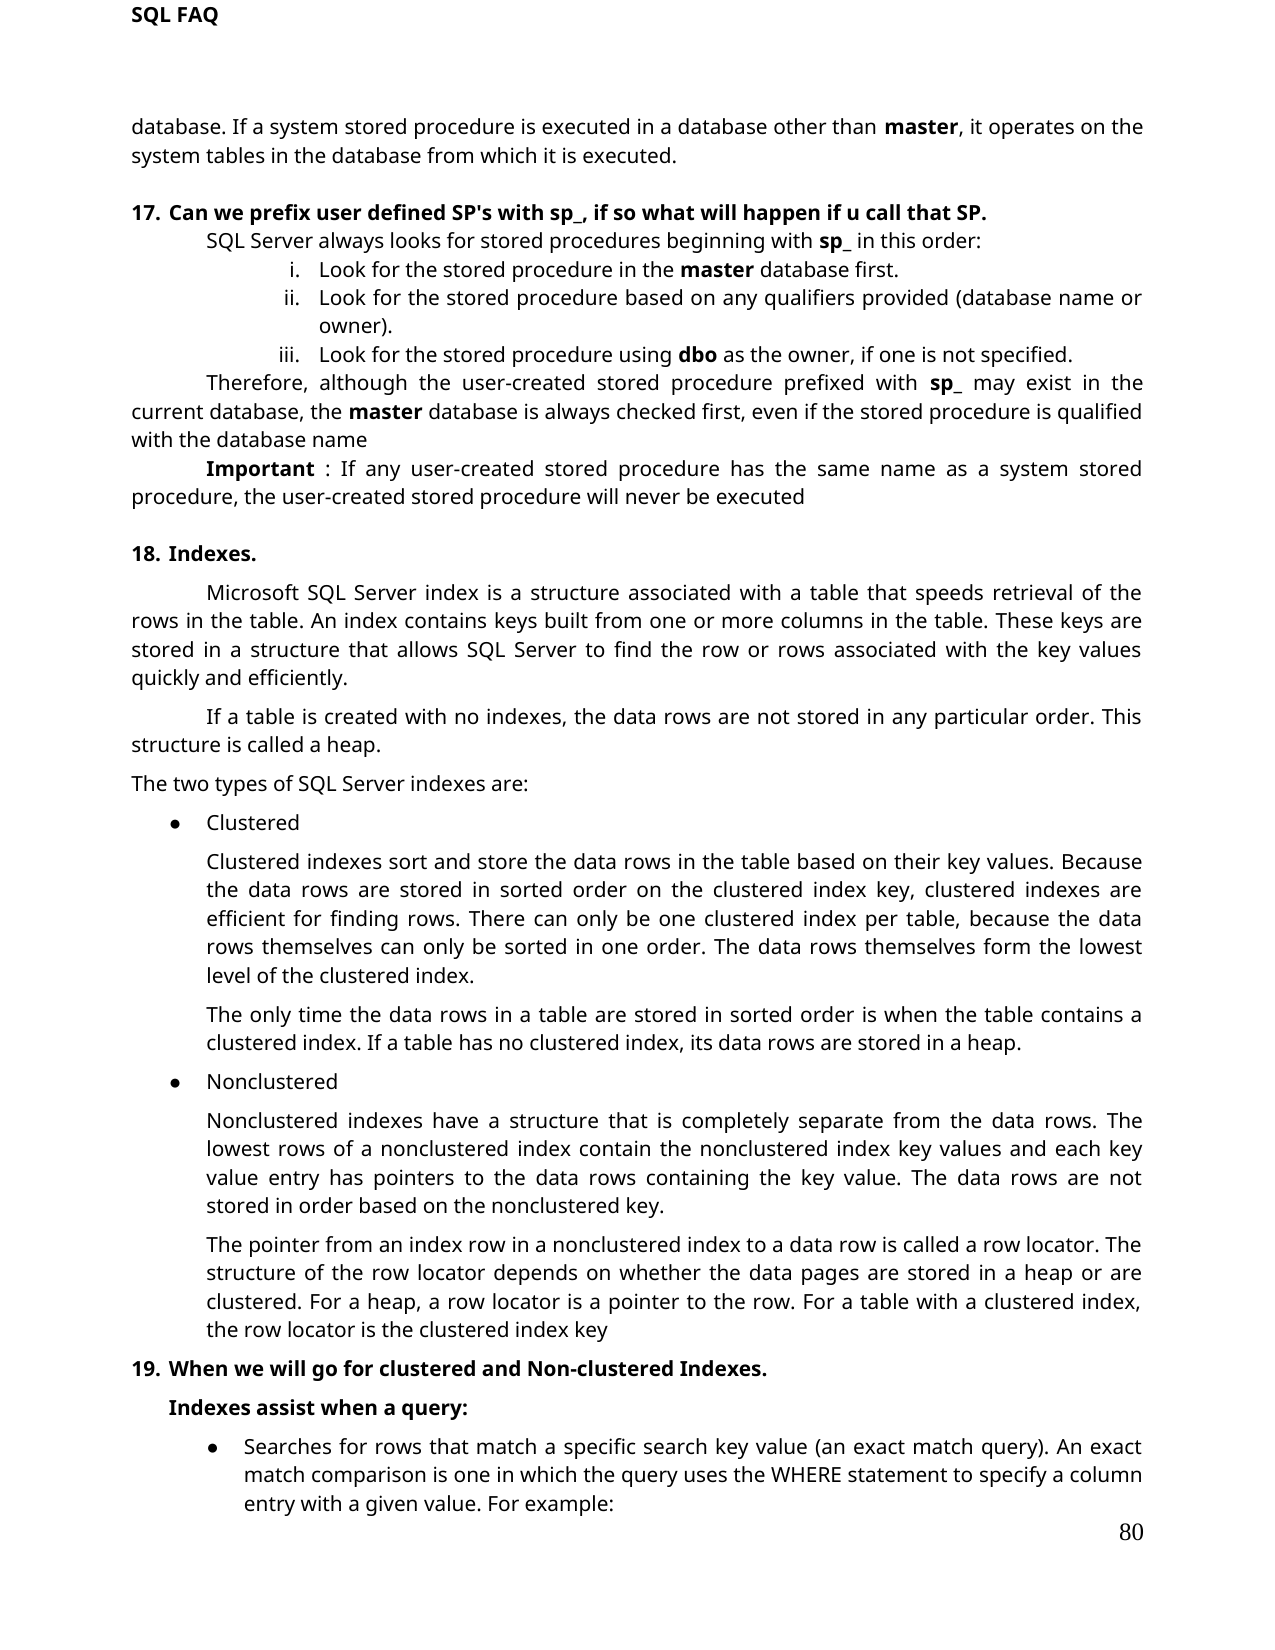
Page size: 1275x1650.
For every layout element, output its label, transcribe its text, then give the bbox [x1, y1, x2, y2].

text The only time the data rows in a table are stored in sorted order is when the table contains a clustered index. If a table has no clustered index, its data rows are stored in a heap. [206, 1000, 1144, 1057]
text The two types of SQL Server indexes are: [131, 769, 1144, 798]
text SQL Server always looks for stored procedures beginning with sp_ in this order: [131, 226, 1144, 255]
text Therefore, although the user-created stored procedure prefixed with sp_ may exist in the current database, the master database is always checked first, even if the stored procedure is qualified with the database name [131, 368, 1144, 454]
list Clustered [169, 808, 1144, 837]
list Look for the stored procedure using dbo as the owner, if one is not specified. [300, 340, 1144, 368]
list Can we prefix user defined SP's with sp_, if so what will happen if u call that SP. [131, 198, 1144, 226]
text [131, 112, 1144, 169]
text If a table is created with no indexes, the data rows are not stored in any particular order. This structure is called a heap. [131, 702, 1144, 759]
text Microsoft SQL Server index is a structure associated with a table that speeds retrieval of the rows in the table. An index contains keys built from one or more columns in the table. These keys are stored in a structure that allows SQL Server to find the row or rows associated with the key values quickly and efficiently. [131, 578, 1144, 692]
text Important : If any user-created stored procedure has the same name as a system stored procedure, the user-created stored procedure will never be executed [131, 454, 1144, 511]
text Nonclustered indexes have a structure that is completely separate from the data rows. The lowest rows of a nonclustered index contain the nonclustered index key values and each key value entry has pointers to the data rows containing the key value. The data rows are not stored in order based on the nonclustered key. [206, 1106, 1144, 1219]
list When we will go for clustered and Non-clustered Indexes. [131, 1354, 1144, 1383]
list Look for the stored procedure based on any qualifiers provided (database name or owner). [300, 283, 1144, 340]
list Nonclustered [169, 1067, 1144, 1095]
text Indexes assist when a query: [131, 1393, 1144, 1421]
text Clustered indexes sort and store the data rows in the table based on their key values. Because the data rows are stored in sorted order on the clustered index key, clustered indexes are efficient for finding rows. There can only be one clustered index per table, because the data rows themselves can only be sorted in one order. The data rows themselves form the lowest level of the clustered index. [206, 847, 1144, 989]
text The pointer from an index row in a nonclustered index to a data row is called a row locator. The structure of the row locator depends on whether the data pages are stored in a heap or are clustered. For a heap, a row locator is a pointer to the row. For a table with a clustered index, the row locator is the clustered index key [206, 1230, 1144, 1344]
list Indexes. [131, 539, 1144, 567]
list Look for the stored procedure in the master database first. [300, 255, 1144, 283]
list Searches for rows that match a specific search key value (an exact match query). An exact match comparison is one in which the query uses the WHERE statement to specify a column entry with a given value. For example: [206, 1432, 1144, 1517]
